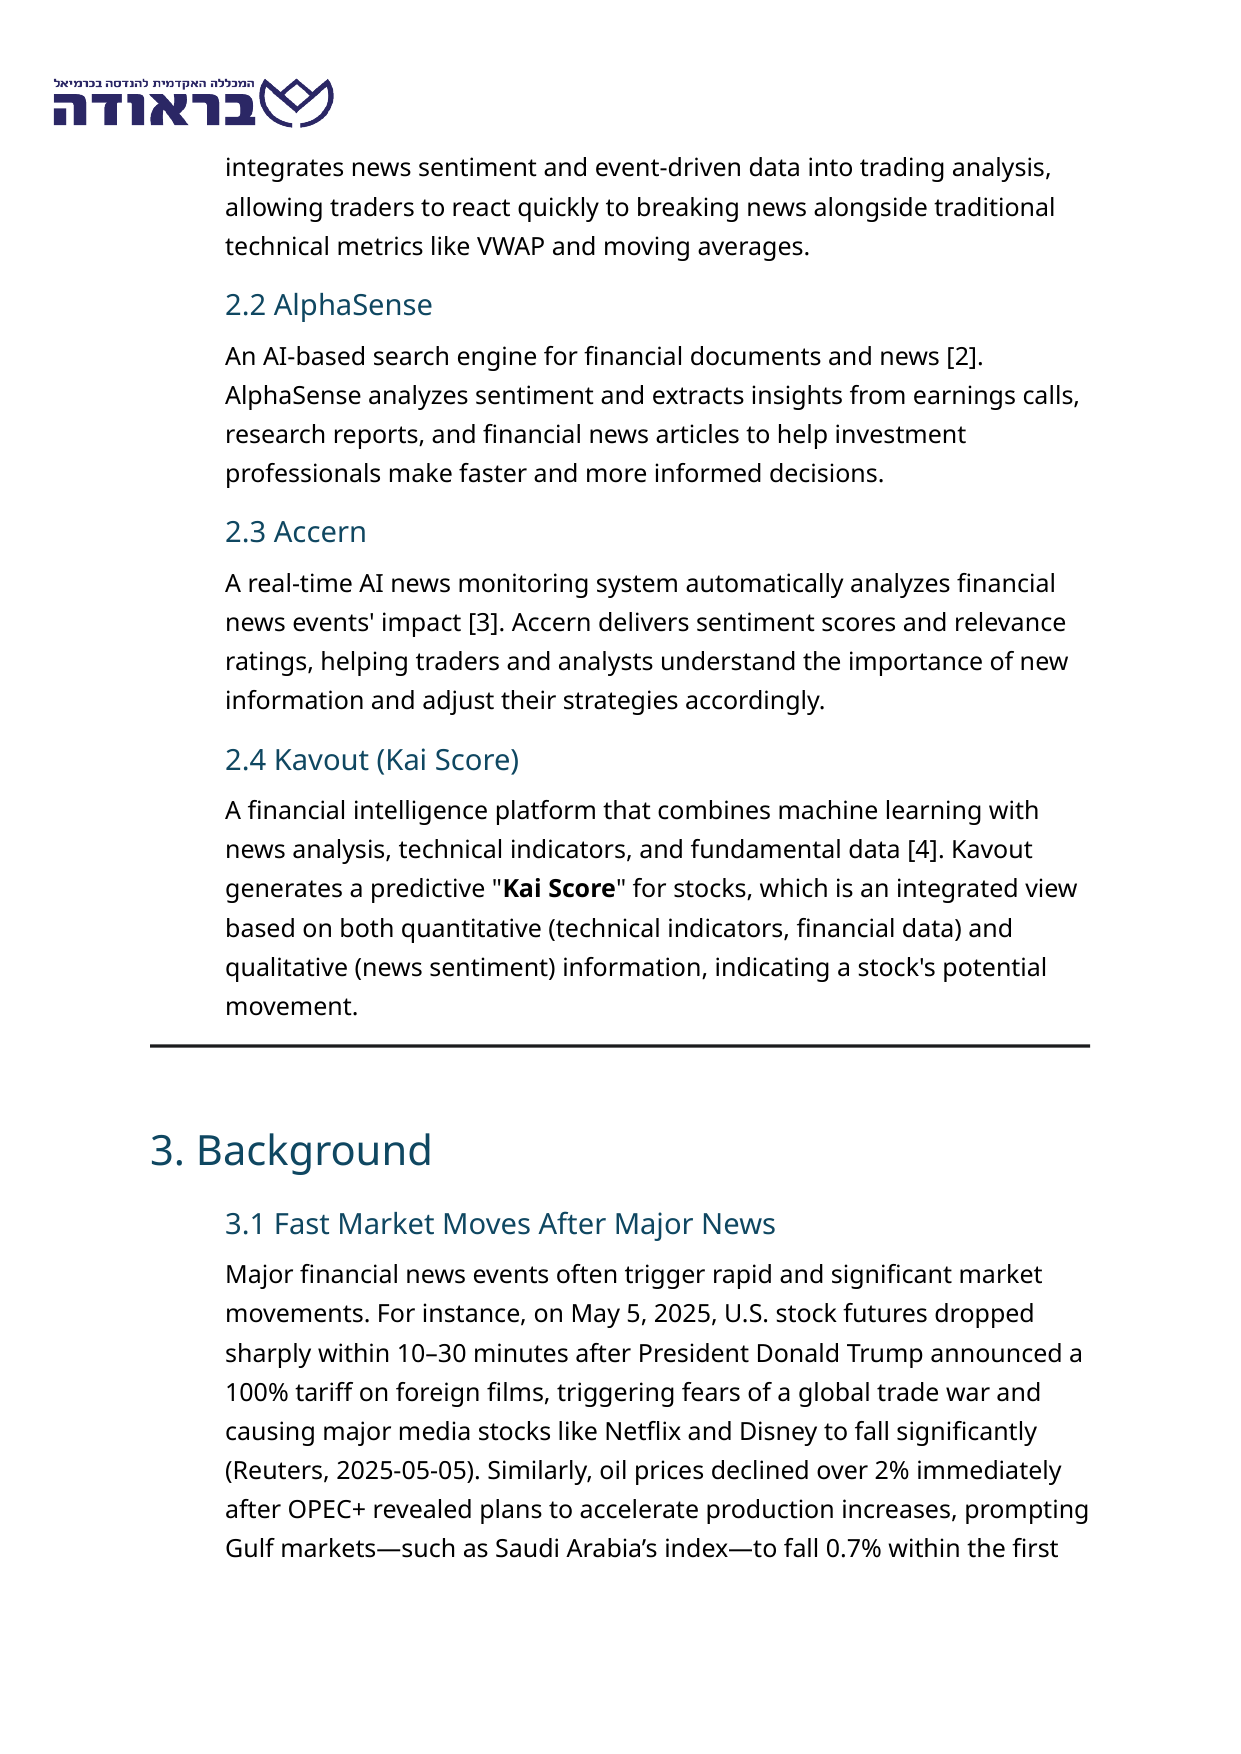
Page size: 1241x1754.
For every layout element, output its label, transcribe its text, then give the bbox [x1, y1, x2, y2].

subtitle 3. Background [150, 1121, 1090, 1178]
text An AI-based search engine for financial documents and news [2]. AlphaSense analyzes sentiment and extracts insights from earnings calls, research reports, and financial news articles to help investment professionals make faster and more informed decisions. [225, 338, 1090, 490]
picture [45, 72, 342, 133]
text A financial intelligence platform that combines machine learning with news analysis, technical indicators, and fundamental data [4]. Kavout generates a predictive "Kai Score" for stocks, which is an integrated view based on both quantitative (technical indicators, financial data) and qualitative (news sentiment) information, indicating a stock's potential movement. [225, 793, 1090, 1023]
subtitle 2.4 Kavout (Kai Score) [150, 739, 1090, 778]
subtitle 2.3 Accern [150, 511, 1090, 551]
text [225, 150, 1090, 262]
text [225, 1257, 1090, 1565]
text A real-time AI news monitoring system automatically analyzes financial news events' impact [3]. Accern delivers sentiment scores and relevance ratings, helping traders and analysts understand the importance of new information and adjust their strategies accordingly. [225, 565, 1090, 717]
subtitle 2.2 AlphaSense [225, 284, 1090, 324]
subtitle 3.1 Fast Market Moves After Major News [225, 1203, 1090, 1243]
